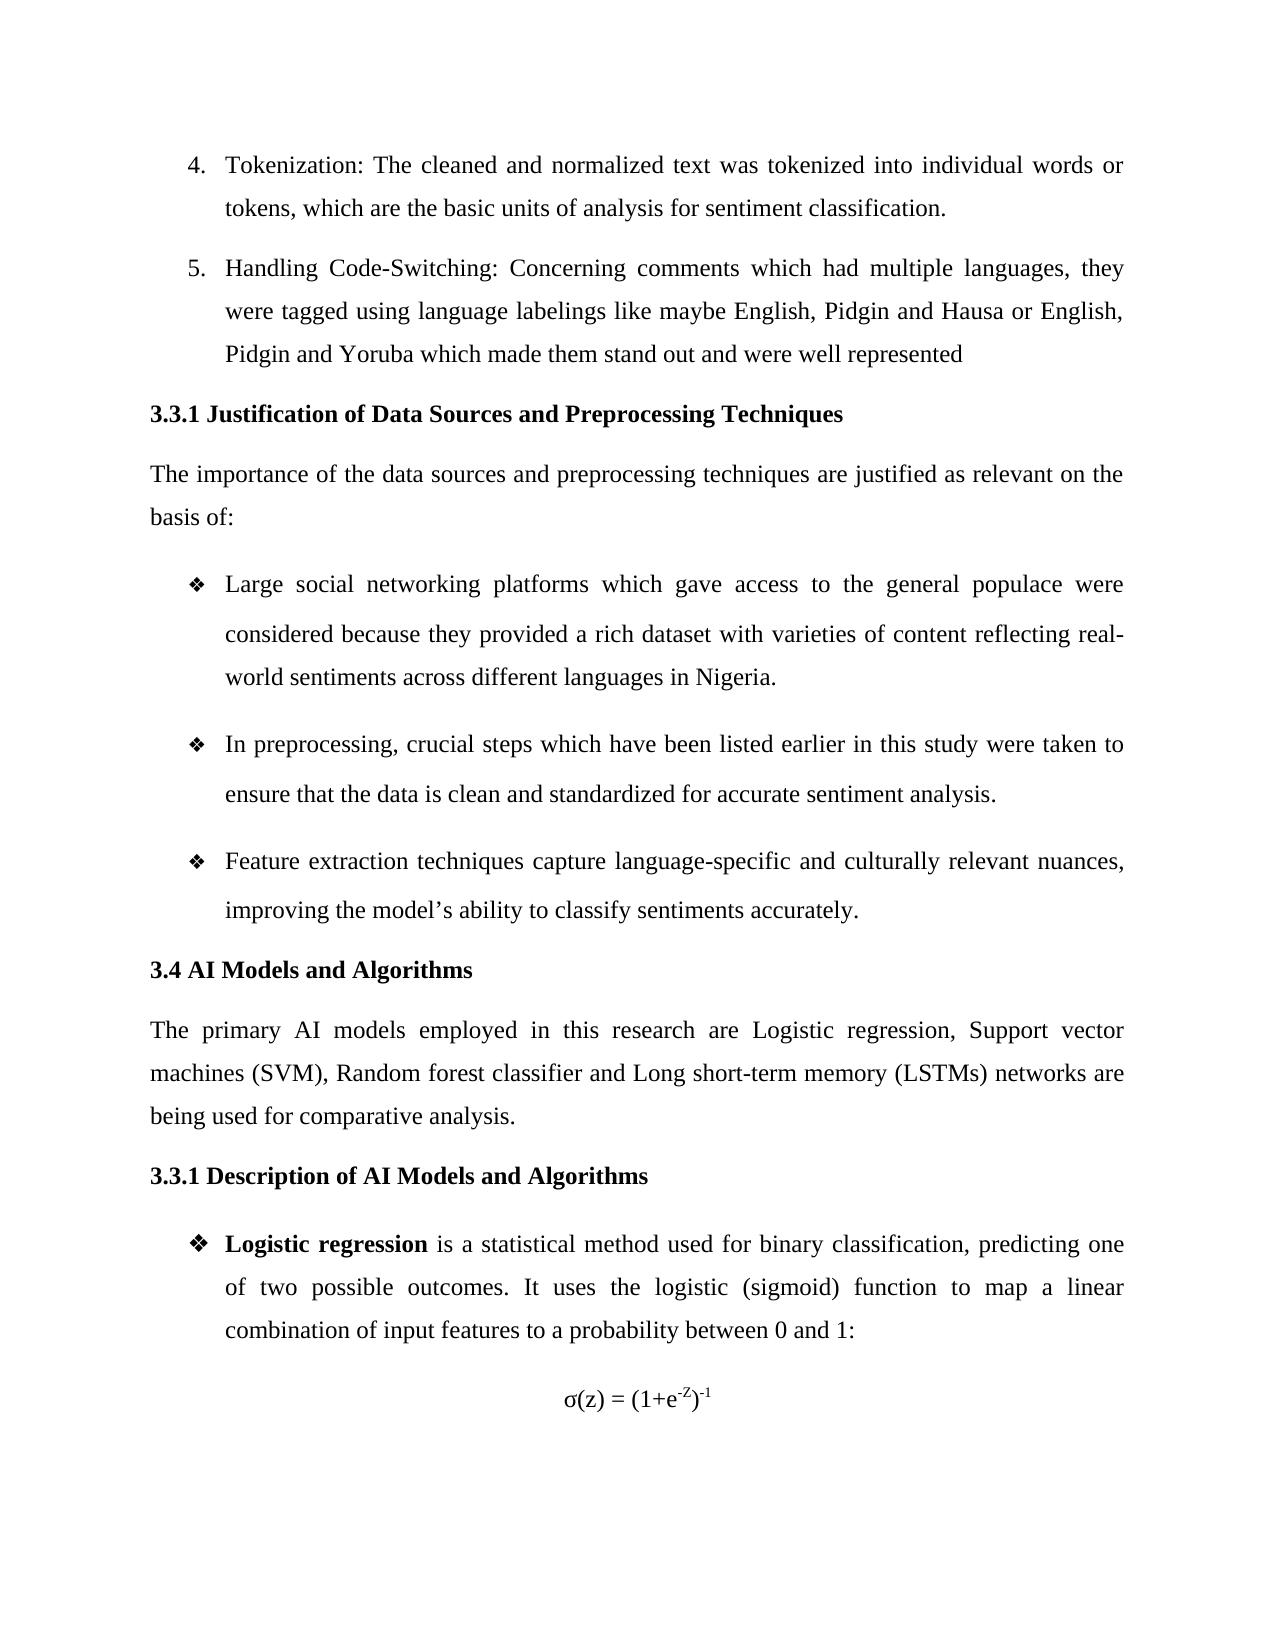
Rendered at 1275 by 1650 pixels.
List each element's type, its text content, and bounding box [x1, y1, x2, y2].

text 3.3.1 Justification of Data Sources and Preprocessing Techniques [150, 399, 1125, 428]
text 3.4 AI Models and Algorithms [150, 955, 1125, 984]
list Large social networking platforms which gave access to the general populace were considered because they provided a rich dataset with varieties of content reflecting real-world sentiments across different languages in Nigeria. [187, 562, 1125, 691]
list Handling Code-Switching: Concerning comments which had multiple languages, they were tagged using language labelings like maybe English, Pidgin and Hausa or English, Pidgin and Yoruba which made them stand out and were well represented [187, 253, 1125, 368]
text σ(z) = (1+e-Z)-1​ [150, 1384, 1125, 1412]
text 3.3.1 Description of AI Models and Algorithms [150, 1161, 1125, 1190]
list Tokenization: The cleaned and normalized text was tokenized into individual words or tokens, which are the basic units of analysis for sentiment classification. [187, 150, 1125, 222]
list Logistic regression is a statistical method used for binary classification, predicting one of two possible outcomes. It uses the logistic (sigmoid) function to map a linear combination of input features to a probability between 0 and 1: [187, 1229, 1125, 1344]
list Feature extraction techniques capture language-specific and culturally relevant nuances, improving the model’s ability to classify sentiments accurately. [187, 838, 1125, 924]
text The primary AI models employed in this research are Logistic regression, Support vector machines (SVM), Random forest classifier and Long short-term memory (LSTMs) networks are being used for comparative analysis. [150, 1015, 1125, 1130]
list In preprocessing, crucial steps which have been listed earlier in this study were taken to ensure that the data is clean and standardized for accurate sentiment analysis. [187, 722, 1125, 807]
text The importance of the data sources and preprocessing techniques are justified as relevant on the basis of: [150, 459, 1125, 531]
